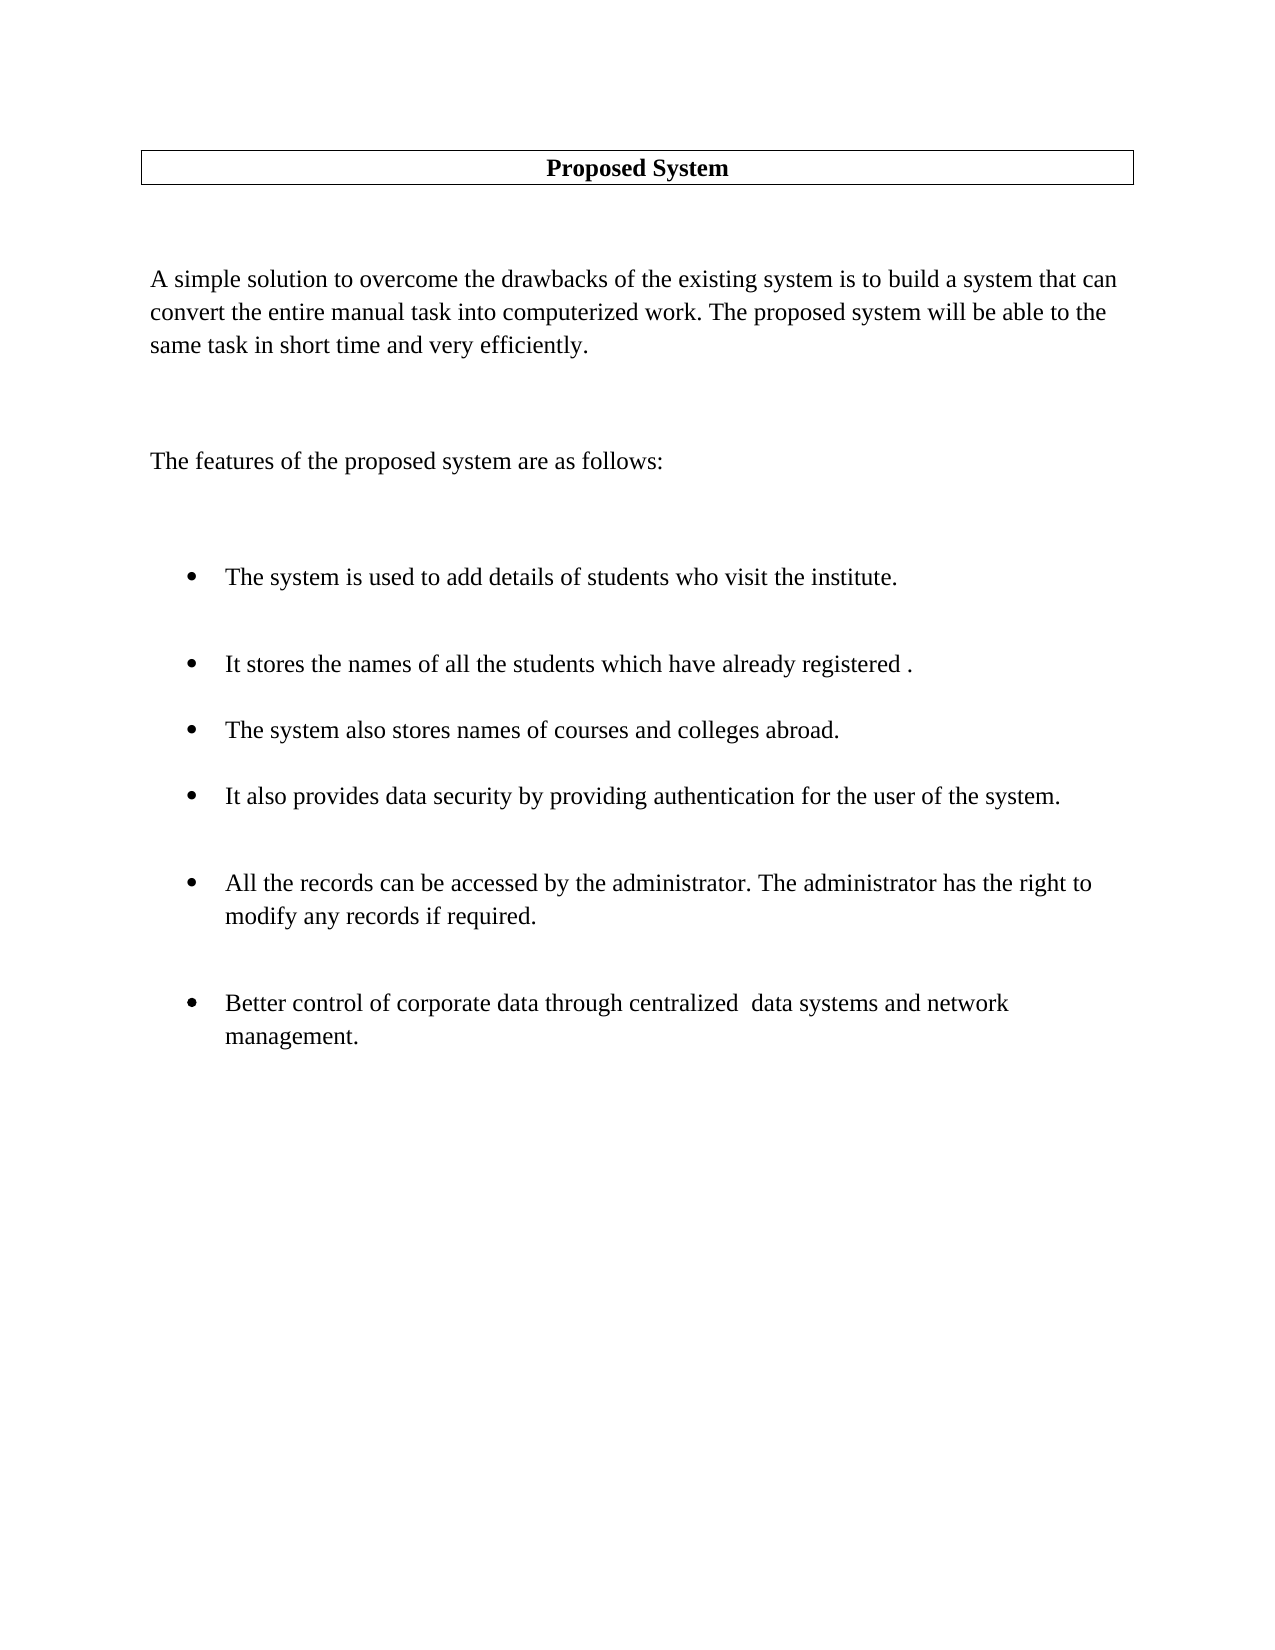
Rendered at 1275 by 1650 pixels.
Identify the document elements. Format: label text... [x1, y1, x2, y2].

list All the records can be accessed by the administrator. The administrator has the right to modify any records if required. [187, 868, 1125, 930]
list Better control of corporate data through centralized data systems and network management. [187, 988, 1125, 1049]
text A simple solution to overcome the drawbacks of the existing system is to build a system that can convert the entire manual task into computerized work. The proposed system will be able to the same task in short time and very efficiently. [150, 264, 1125, 359]
list The system is used to add details of students who visit the institute. [187, 562, 1125, 591]
text The features of the proposed system are as follows: [150, 446, 1125, 475]
text Proposed System [142, 151, 1133, 184]
list It stores the names of all the students which have already registered . [187, 649, 1125, 678]
list It also provides data security by providing authentication for the user of the system. [187, 781, 1125, 810]
list The system also stores names of courses and colleges abroad. [187, 715, 1125, 744]
